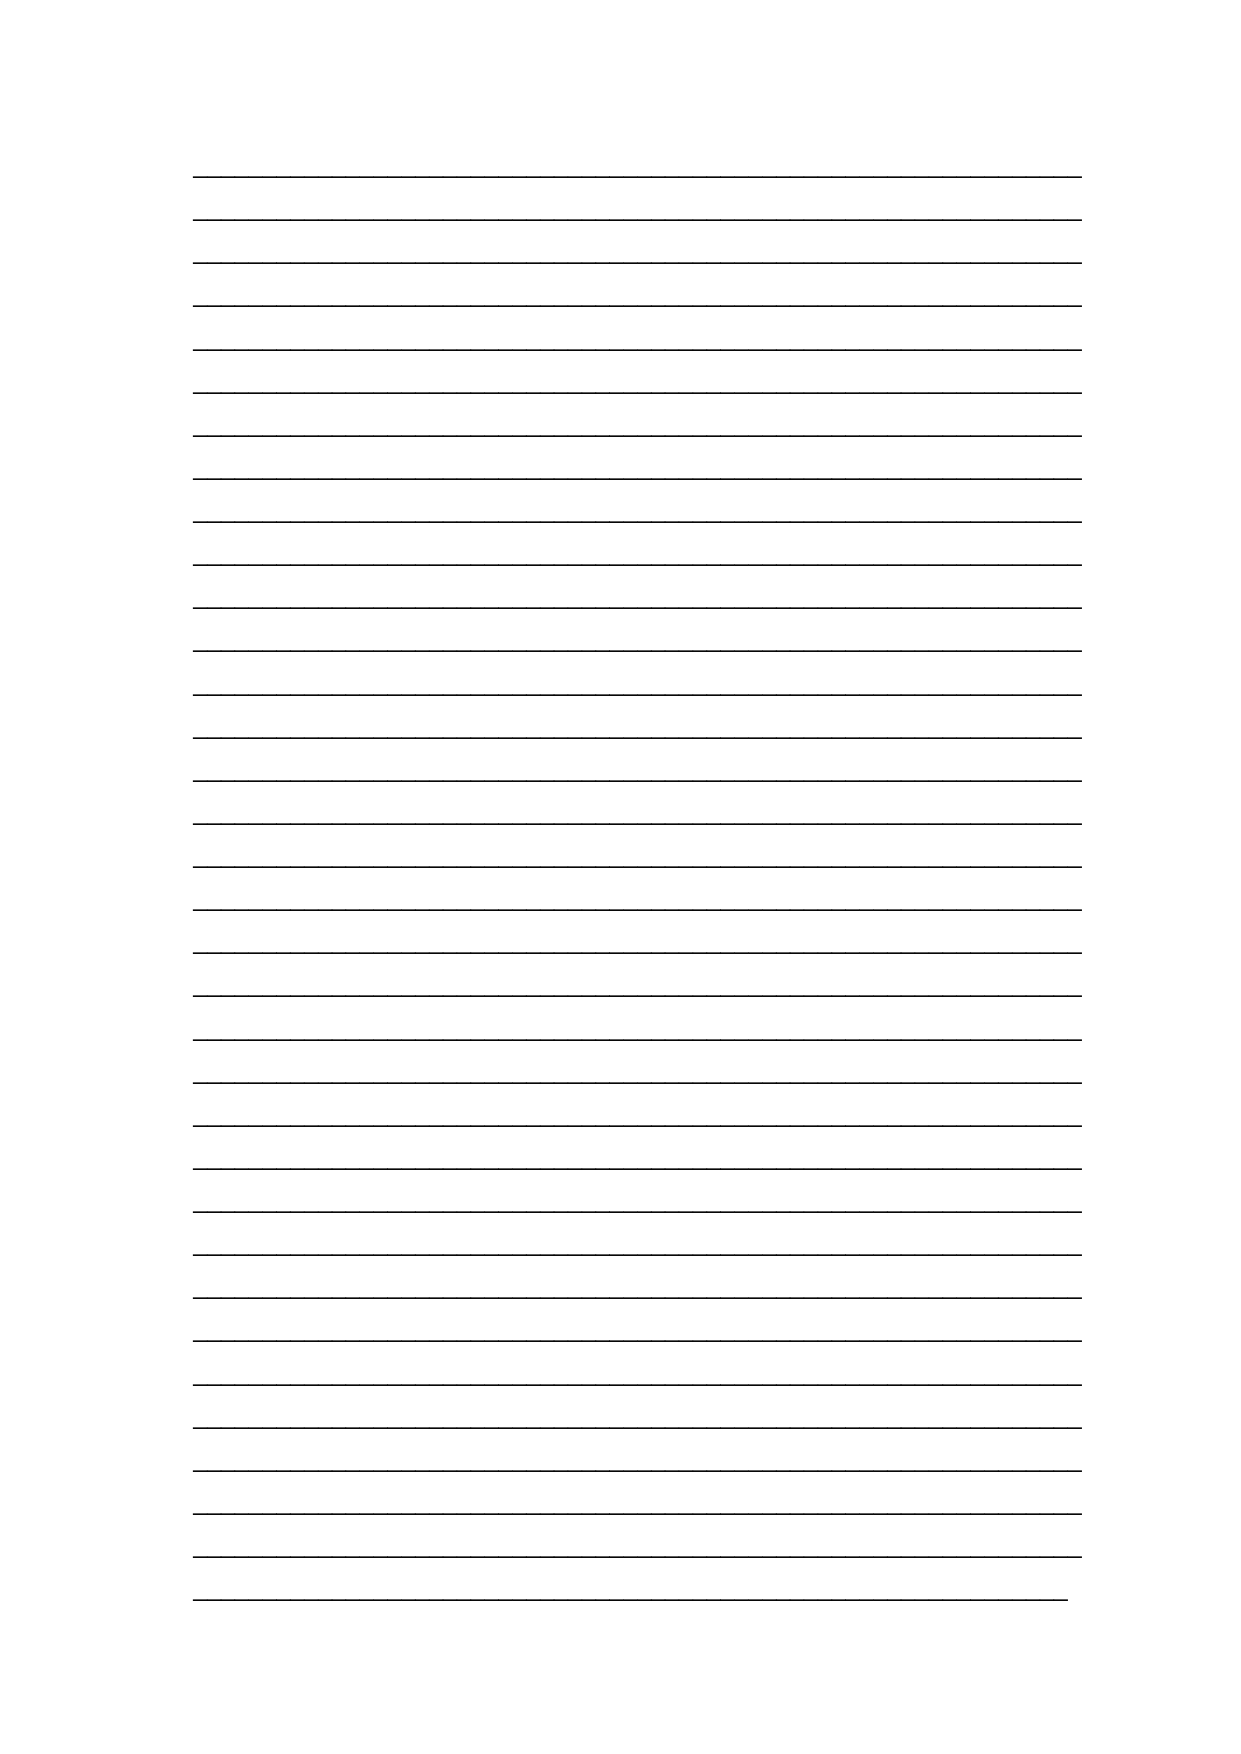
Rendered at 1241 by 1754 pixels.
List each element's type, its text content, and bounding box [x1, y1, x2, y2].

list _______________________________________________________________________________________________________________________________ [193, 1530, 1090, 1602]
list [193, 150, 1090, 308]
